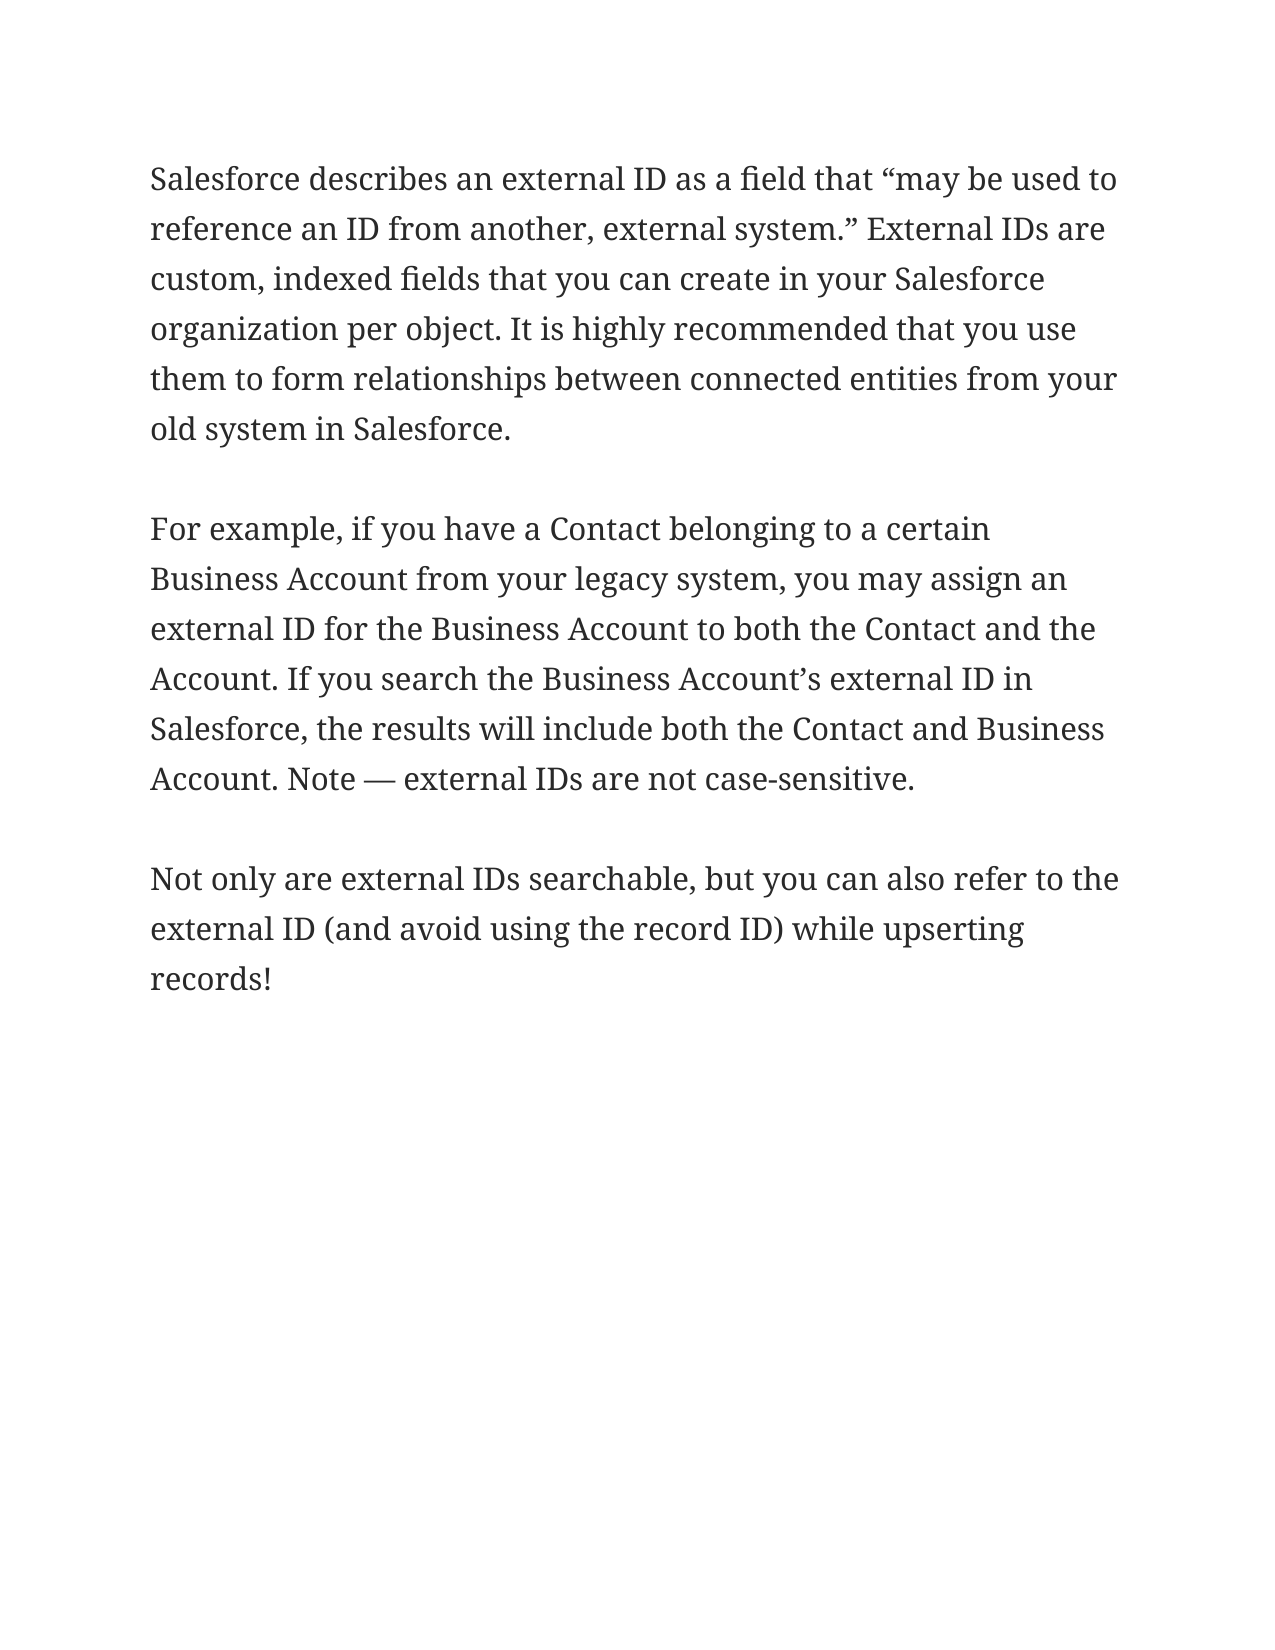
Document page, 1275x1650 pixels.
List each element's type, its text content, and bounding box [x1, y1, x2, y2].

text Salesforce describes an external ID as a field that “may be used to reference an ID from another, external system.” External IDs are custom, indexed fields that you can create in your Salesforce organization per object. It is highly recommended that you use them to form relationships between connected entities from your old system in Salesforce. [150, 150, 1125, 450]
text For example, if you have a Contact belonging to a certain Business Account from your legacy system, you may assign an external ID for the Business Account to both the Contact and the Account. If you search the Business Account’s external ID in Salesforce, the results will include both the Contact and Business Account. Note — external IDs are not case-sensitive. [150, 500, 1125, 800]
text Not only are external IDs searchable, but you can also refer to the external ID (and avoid using the record ID) while upserting records! [150, 850, 1125, 1000]
